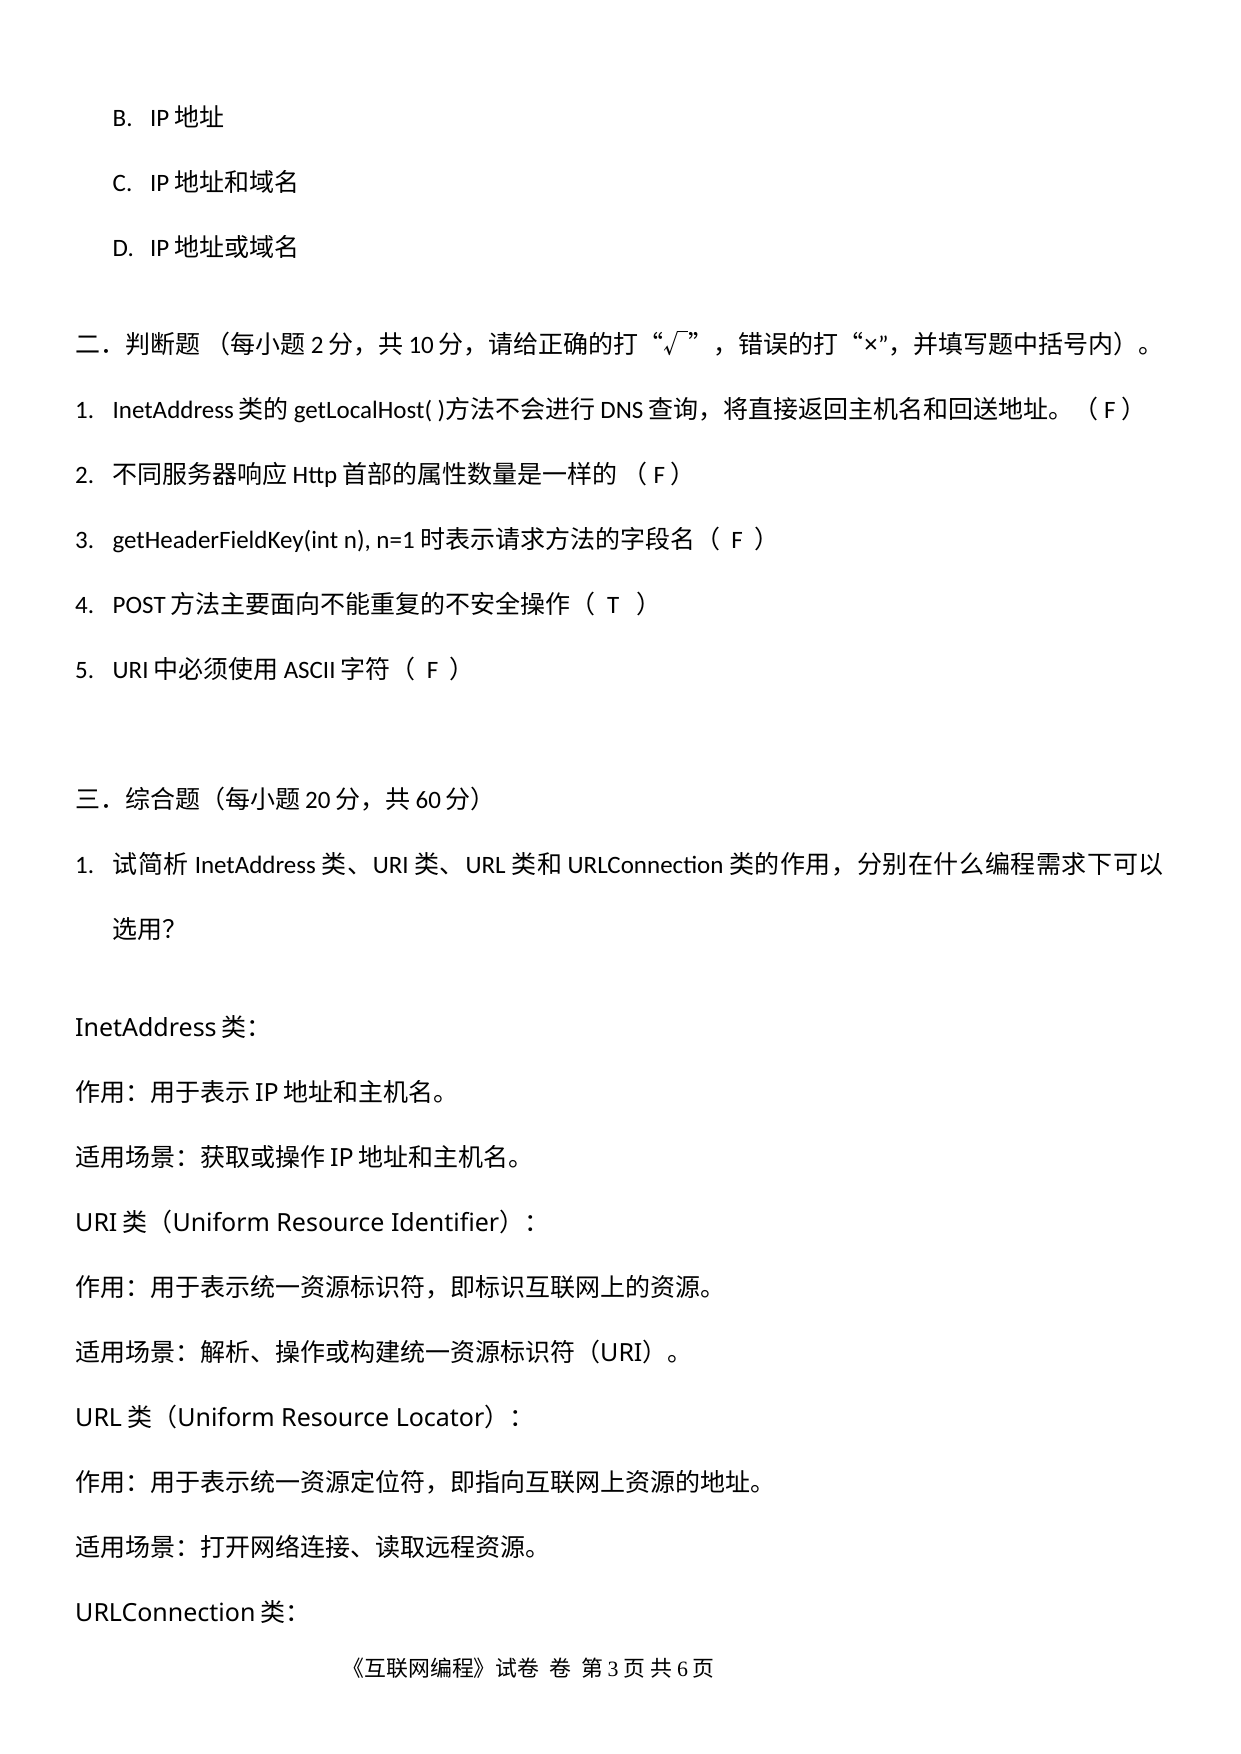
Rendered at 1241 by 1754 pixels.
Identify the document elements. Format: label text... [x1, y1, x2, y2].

text 作用：用于表示统一资源标识符，即标识互联网上的资源。 [75, 1253, 1165, 1318]
text URLConnection类： [75, 1578, 1165, 1643]
list IP地址或域名 [112, 213, 1165, 278]
text URI类（Uniform Resource Identifier）： [75, 1188, 1165, 1253]
list 二．判断题 （每小题2分，共10分，请给正确的打“√”，错误的打“×”，并填写题中括号内）。 [75, 310, 1165, 375]
list 试简析InetAddress类、URI类、URL类和URLConnection类的作用，分别在什么编程需求下可以选用？ [75, 830, 1165, 960]
list 三．综合题（每小题20分，共60分） [75, 765, 1165, 830]
text 作用：用于表示统一资源定位符，即指向互联网上资源的地址。 [75, 1448, 1165, 1513]
list IP地址 [112, 83, 1165, 148]
text 适用场景：解析、操作或构建统一资源标识符（URI）。 [75, 1318, 1165, 1383]
text InetAddress类： [75, 993, 1165, 1058]
list getHeaderFieldKey(int n), n=1时表示请求方法的字段名（ F ） [75, 505, 1165, 570]
text 作用：用于表示IP地址和主机名。 [75, 1058, 1165, 1123]
list IP地址和域名 [112, 148, 1165, 213]
list URI中必须使用ASCII字符（ F ） [75, 635, 1165, 700]
text 适用场景：获取或操作IP地址和主机名。 [75, 1123, 1165, 1188]
list 不同服务器响应Http首部的属性数量是一样的 （ F ） [75, 440, 1165, 505]
list InetAddress类的getLocalHost( )方法不会进行DNS查询，将直接返回主机名和回送地址。（ F ） [75, 375, 1165, 440]
text 适用场景：打开网络连接、读取远程资源。 [75, 1513, 1165, 1578]
list POST方法主要面向不能重复的不安全操作（ T ） [75, 570, 1165, 635]
text URL类（Uniform Resource Locator）： [75, 1383, 1165, 1448]
